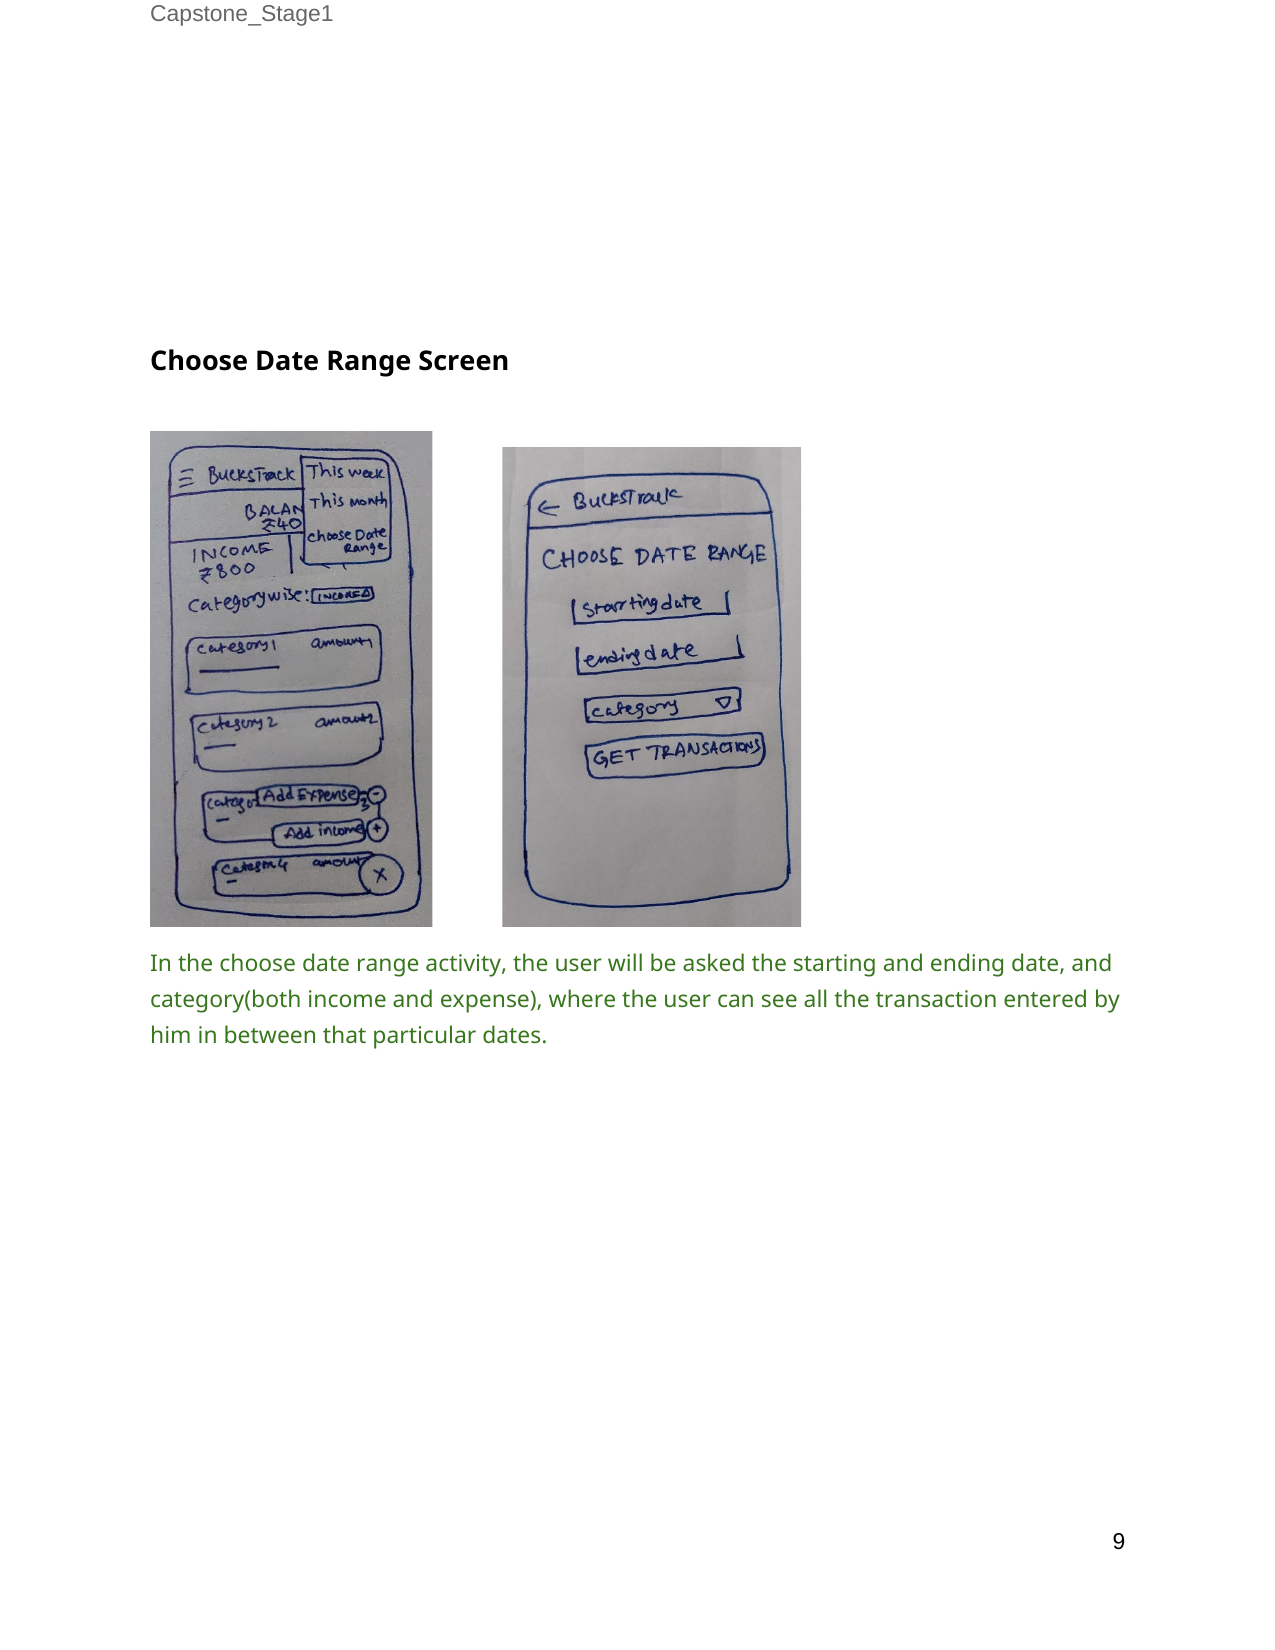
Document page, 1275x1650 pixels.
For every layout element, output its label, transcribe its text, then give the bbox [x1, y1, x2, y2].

picture [502, 447, 802, 927]
subtitle Choose Date Range Screen [150, 342, 1125, 378]
picture [150, 431, 433, 927]
text In the choose date range activity, the user will be asked the starting and ending date, and category(both income and expense), where the user can see all the transaction entered by him in between that particular dates. [150, 947, 1125, 1050]
